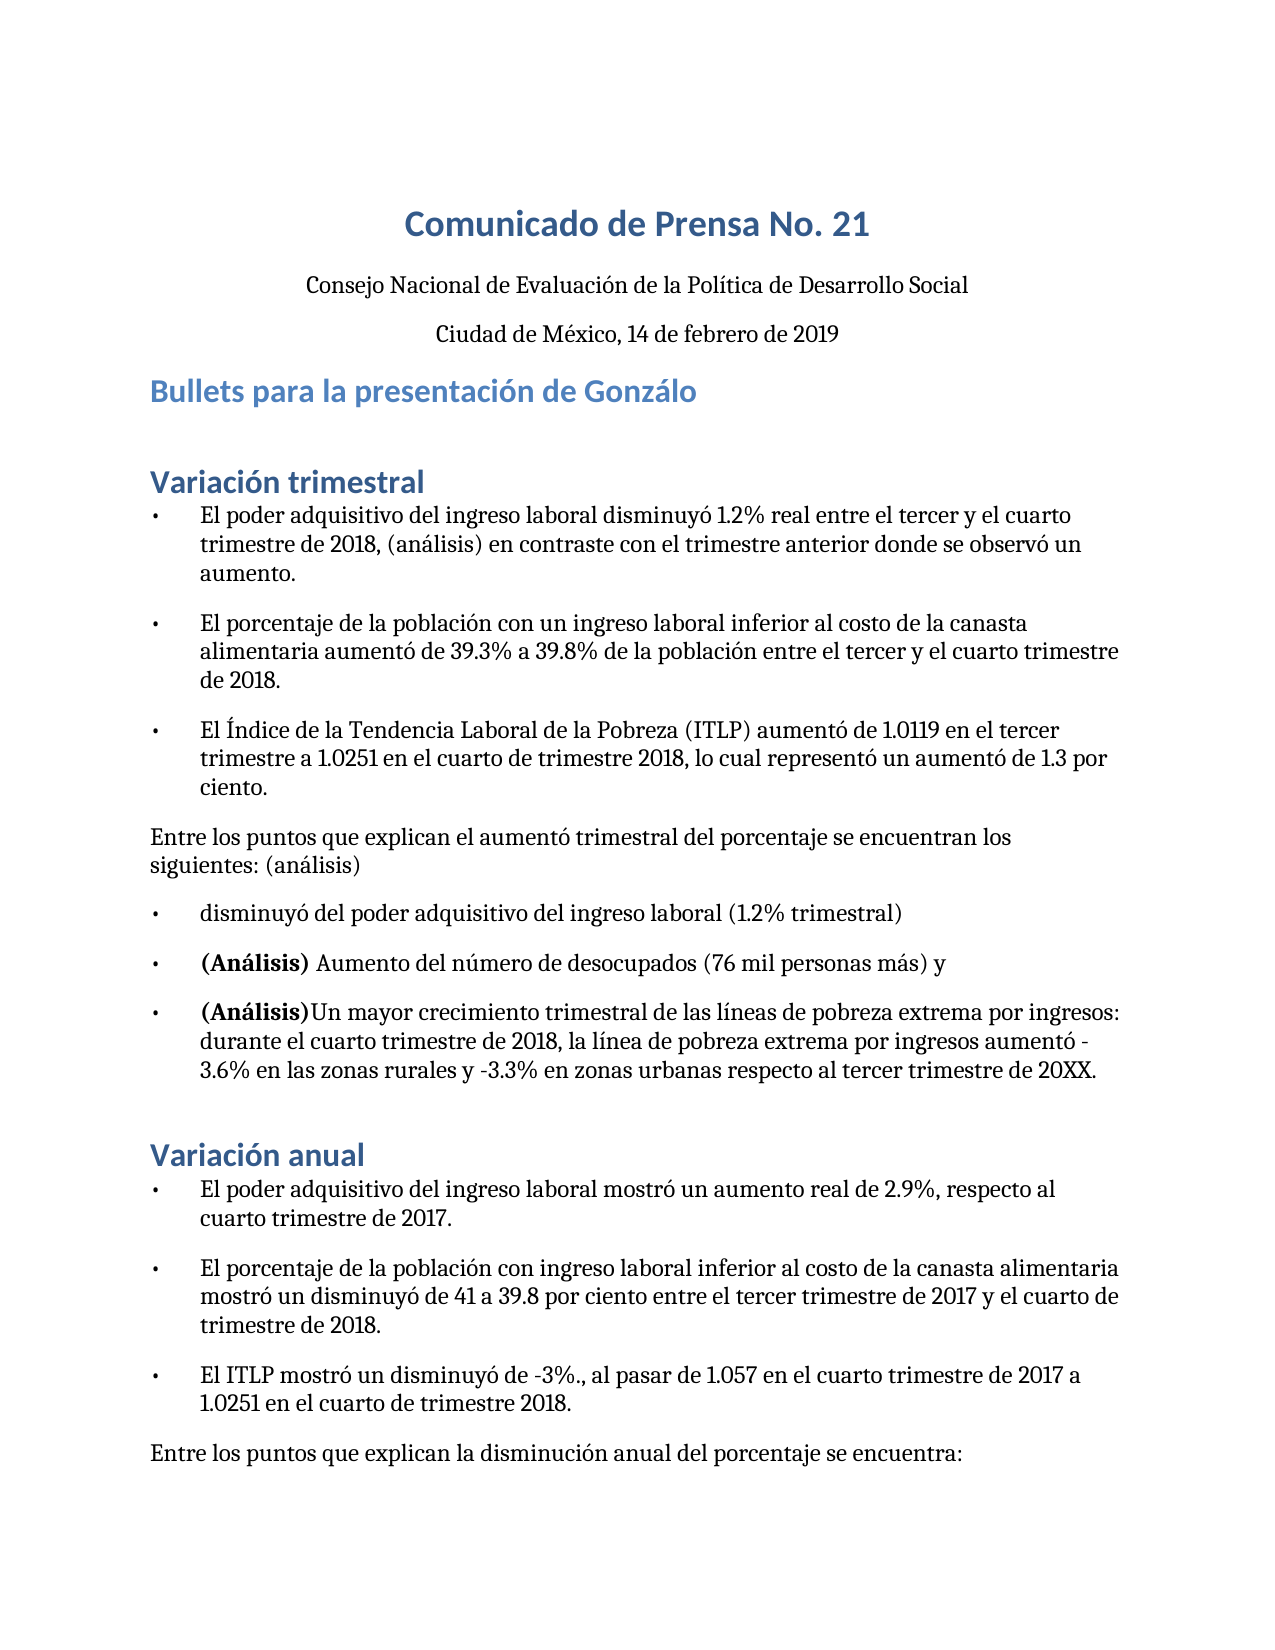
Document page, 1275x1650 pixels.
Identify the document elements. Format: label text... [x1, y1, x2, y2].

list (Análisis) Aumento del número de desocupados (76 mil personas más) y [150, 948, 1125, 977]
title Comunicado de Prensa No. 21 [150, 200, 1125, 246]
list disminuyó del poder adquisitivo del ingreso laboral (1.2% trimestral) [150, 899, 1125, 928]
text Entre los puntos que explican la disminución anual del porcentaje se encuentra: [150, 1439, 1125, 1468]
text Entre los puntos que explican el aumentó trimestral del porcentaje se encuentran los siguientes: (análisis) [150, 823, 1125, 880]
list El poder adquisitivo del ingreso laboral disminuyó 1.2% real entre el tercer y el cuarto trimestre de 2018, (análisis) en contraste con el trimestre anterior donde se observó un aumento. [150, 501, 1125, 588]
subtitle Variación anual [150, 1134, 1125, 1175]
list (Análisis)Un mayor crecimiento trimestral de las líneas de pobreza extrema por ingresos: durante el cuarto trimestre de 2018, la línea de pobreza extrema por ingresos aumentó -3.6% en las zonas rurales y -3.3% en zonas urbanas respecto al tercer trimestre de 20XX. [150, 998, 1125, 1084]
text Ciudad de México, 14 de febrero de 2019 [150, 320, 1125, 349]
list El ITLP mostró un disminuyó de -3%., al pasar de 1.057 en el cuarto trimestre de 2017 a 1.0251 en el cuarto de trimestre 2018. [150, 1361, 1125, 1418]
subtitle Variación trimestral [150, 461, 1125, 501]
list El poder adquisitivo del ingreso laboral mostró un aumento real de 2.9%, respecto al cuarto trimestre de 2017. [150, 1175, 1125, 1233]
subtitle Bullets para la presentación de Gonzálo [150, 370, 1125, 411]
list El porcentaje de la población con un ingreso laboral inferior al costo de la canasta alimentaria aumentó de 39.3% a 39.8% de la población entre el tercer y el cuarto trimestre de 2018. [150, 608, 1125, 695]
list El Índice de la Tendencia Laboral de la Pobreza (ITLP) aumentó de 1.0119 en el tercer trimestre a 1.0251 en el cuarto de trimestre 2018, lo cual representó un aumentó de 1.3 por ciento. [150, 716, 1125, 802]
text Consejo Nacional de Evaluación de la Política de Desarrollo Social [150, 271, 1125, 299]
list El porcentaje de la población con ingreso laboral inferior al costo de la canasta alimentaria mostró un disminuyó de 41 a 39.8 por ciento entre el tercer trimestre de 2017 y el cuarto de trimestre de 2018. [150, 1253, 1125, 1340]
